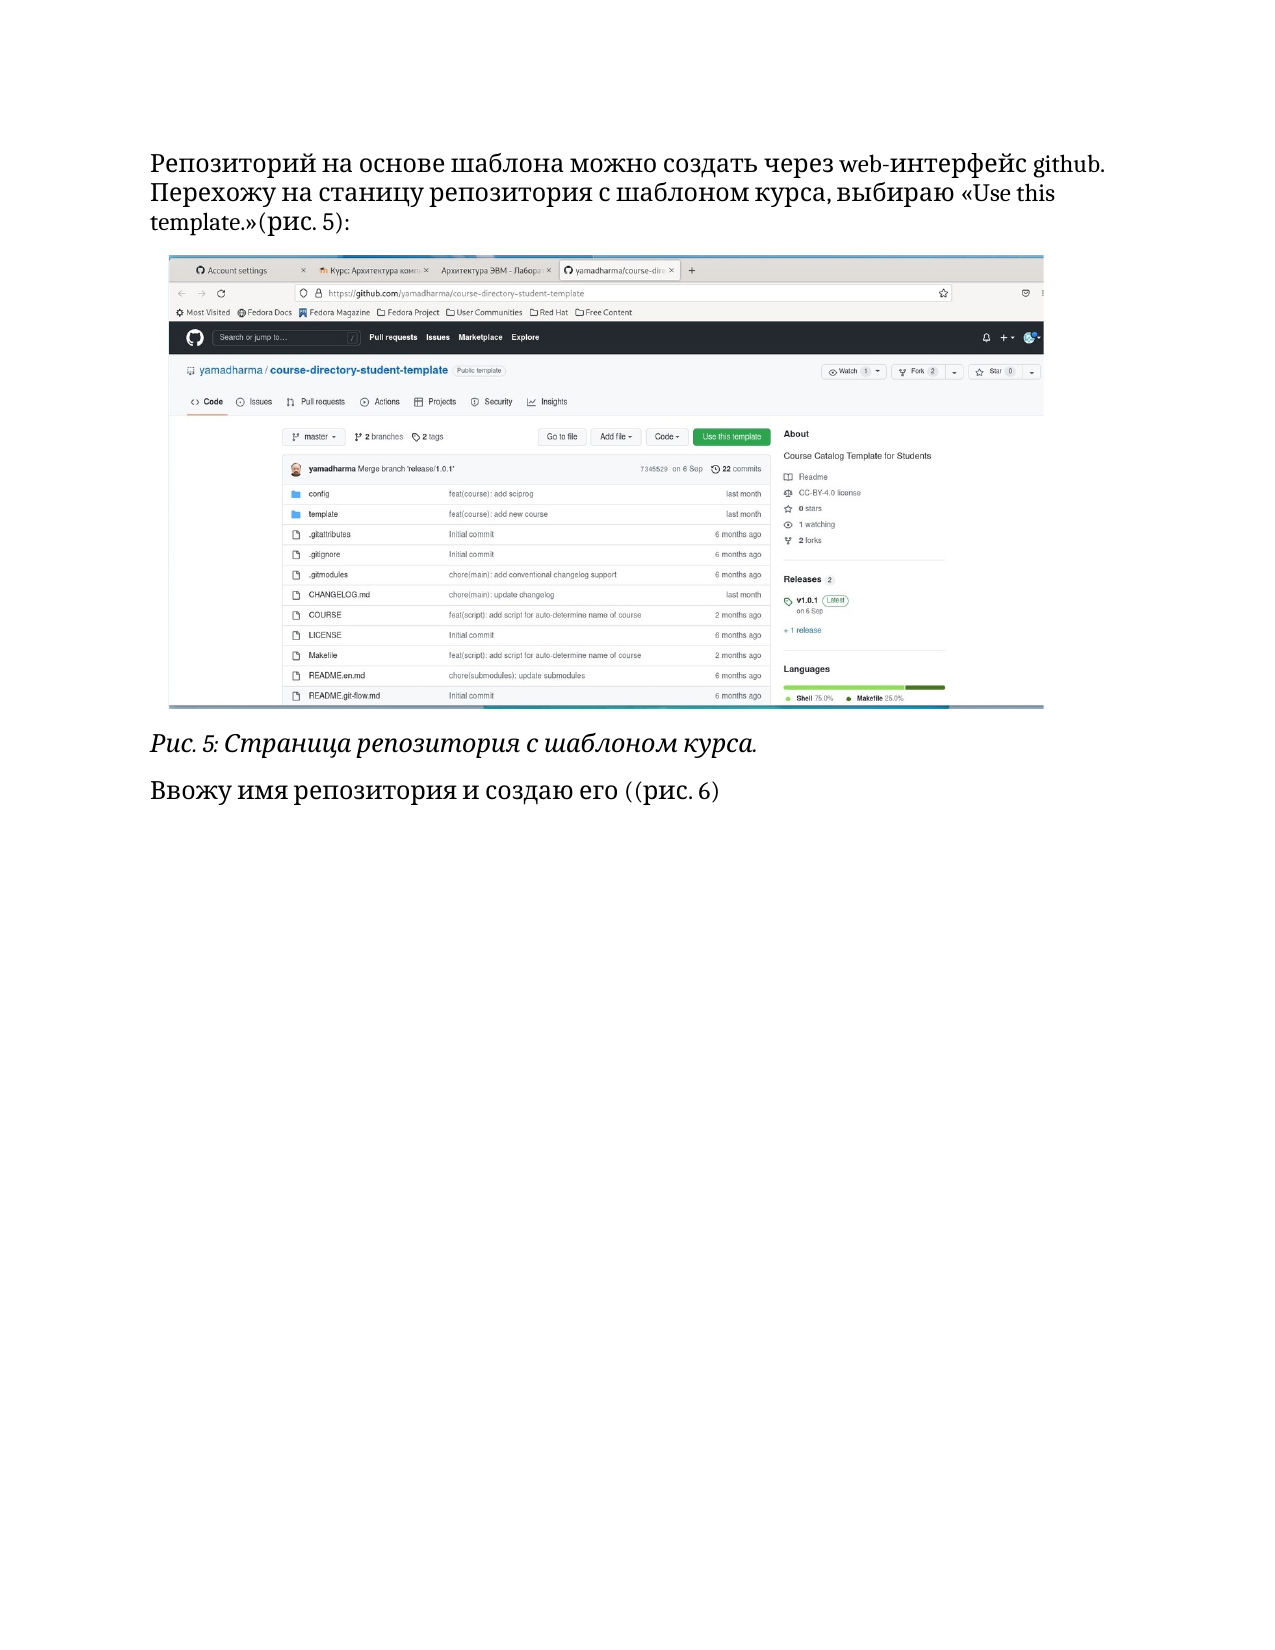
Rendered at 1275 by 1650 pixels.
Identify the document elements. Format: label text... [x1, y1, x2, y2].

text Ввожу имя репозитория и создаю его ((рис. 6) [150, 777, 1125, 806]
text Репозиторий на основе шаблона можно создать через web-интерфейс github. Перехожу на станицу репозитория с шаблоном курса, выбираю «Use this template.»(рис. 5): [150, 150, 1125, 236]
text Рис. 5: Страница репозитория с шаблоном курса. [150, 730, 1125, 758]
picture [168, 255, 1044, 709]
